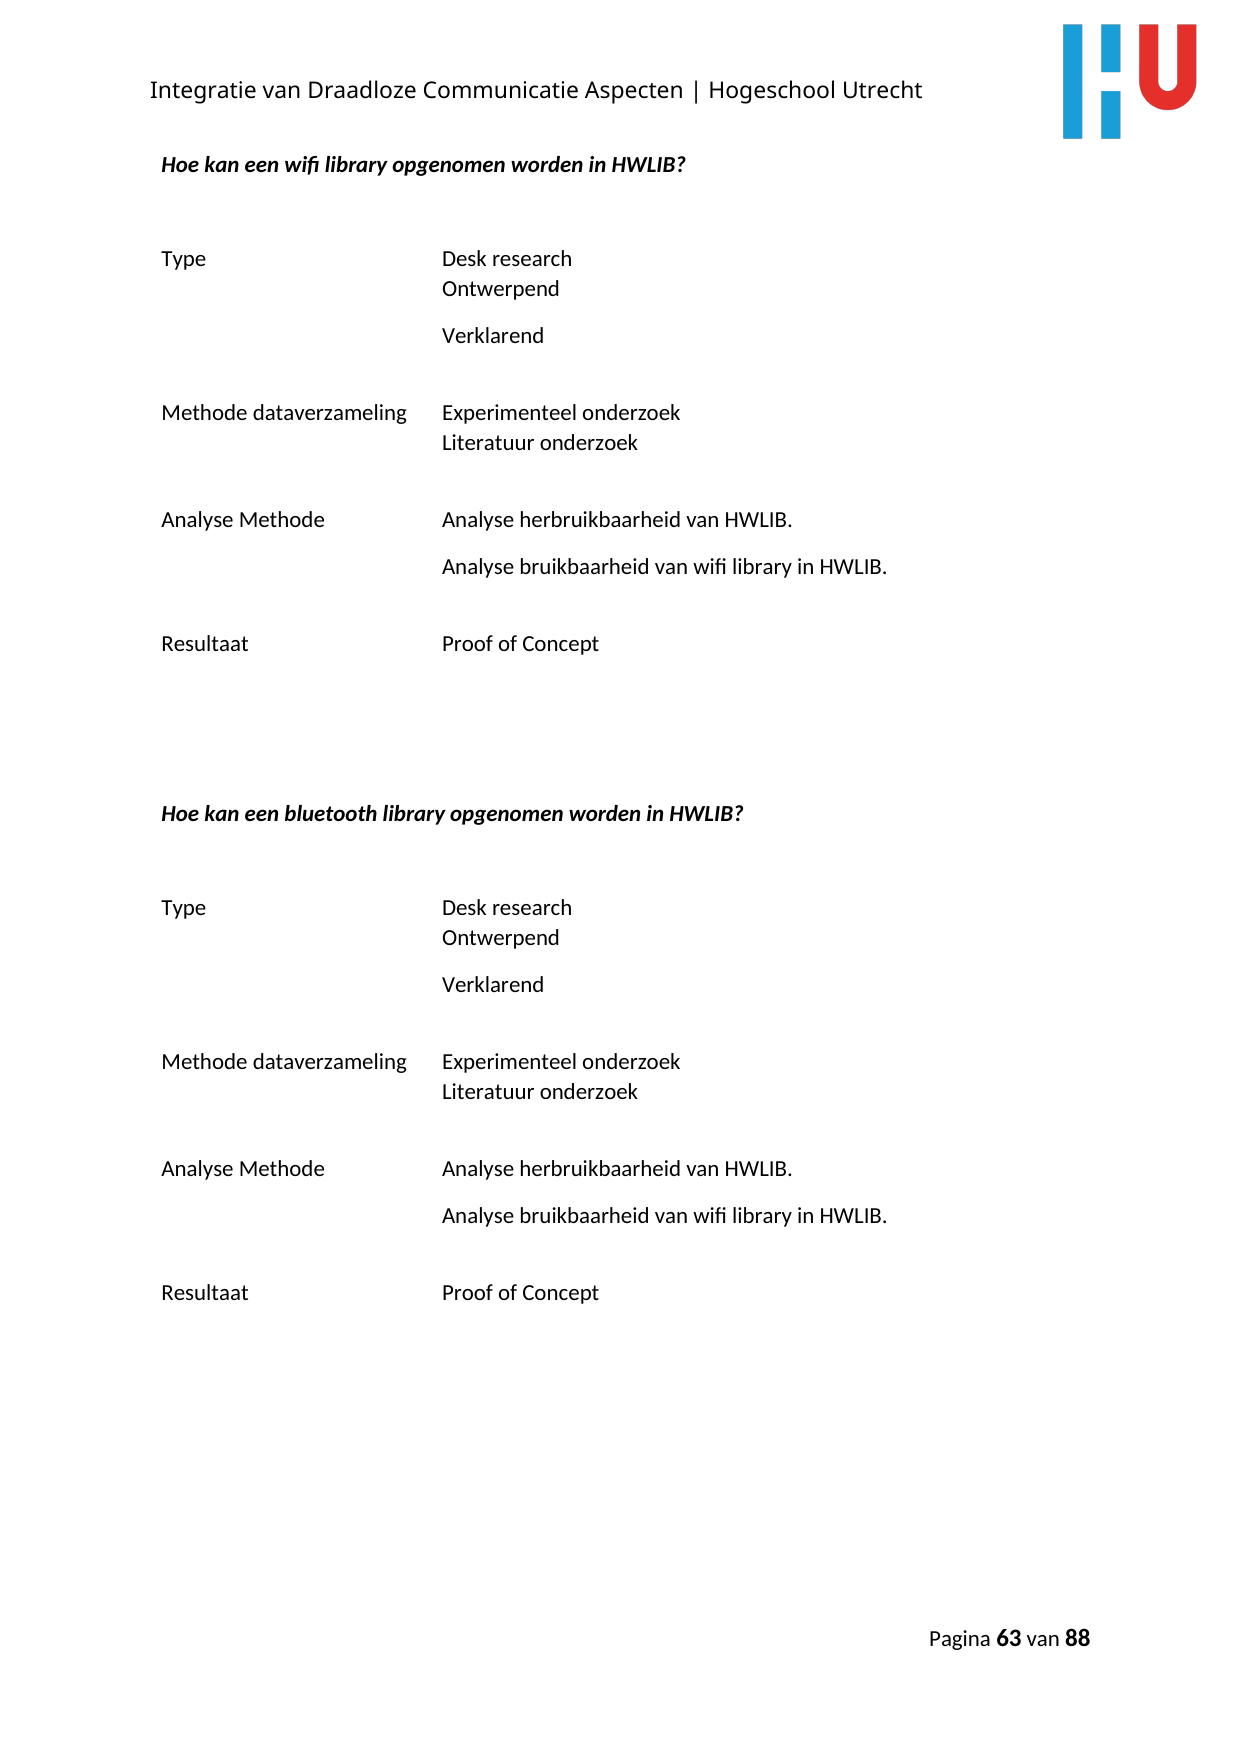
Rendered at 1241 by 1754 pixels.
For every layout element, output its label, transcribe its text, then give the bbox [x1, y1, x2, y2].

picture [1062, 23, 1205, 140]
table_cell Resultaat [150, 1278, 431, 1355]
table_cell Proof of Concept [431, 1278, 1089, 1355]
table_cell Methode dataverzameling [150, 1047, 431, 1154]
table_cell Experimenteel onderzoek Literatuur onderzoek [431, 1047, 1089, 1154]
table_cell Type [150, 893, 431, 1047]
table_cell Analyse Methode [150, 505, 431, 629]
table_cell Analyse Methode [150, 1154, 431, 1278]
table_cell Experimenteel onderzoek Literatuur onderzoek [431, 398, 1089, 505]
table_header Hoe kan een bluetooth library opgenomen worden in HWLIB? [150, 800, 1089, 893]
table_cell Methode dataverzameling [150, 398, 431, 505]
table_header Hoe kan een wifi library opgenomen worden in HWLIB? [150, 150, 1089, 244]
table_cell Type [150, 244, 431, 398]
table_cell Analyse herbruikbaarheid van HWLIB. Analyse bruikbaarheid van wifi library in HWLIB. [431, 1154, 1089, 1278]
table_cell Desk research Ontwerpend Verklarend [431, 893, 1089, 1047]
table_cell Analyse herbruikbaarheid van HWLIB. Analyse bruikbaarheid van wifi library in HWLIB. [431, 505, 1089, 629]
table_cell Desk research Ontwerpend Verklarend [431, 244, 1089, 398]
table_cell Resultaat [150, 629, 431, 706]
table_cell Proof of Concept [431, 629, 1089, 706]
